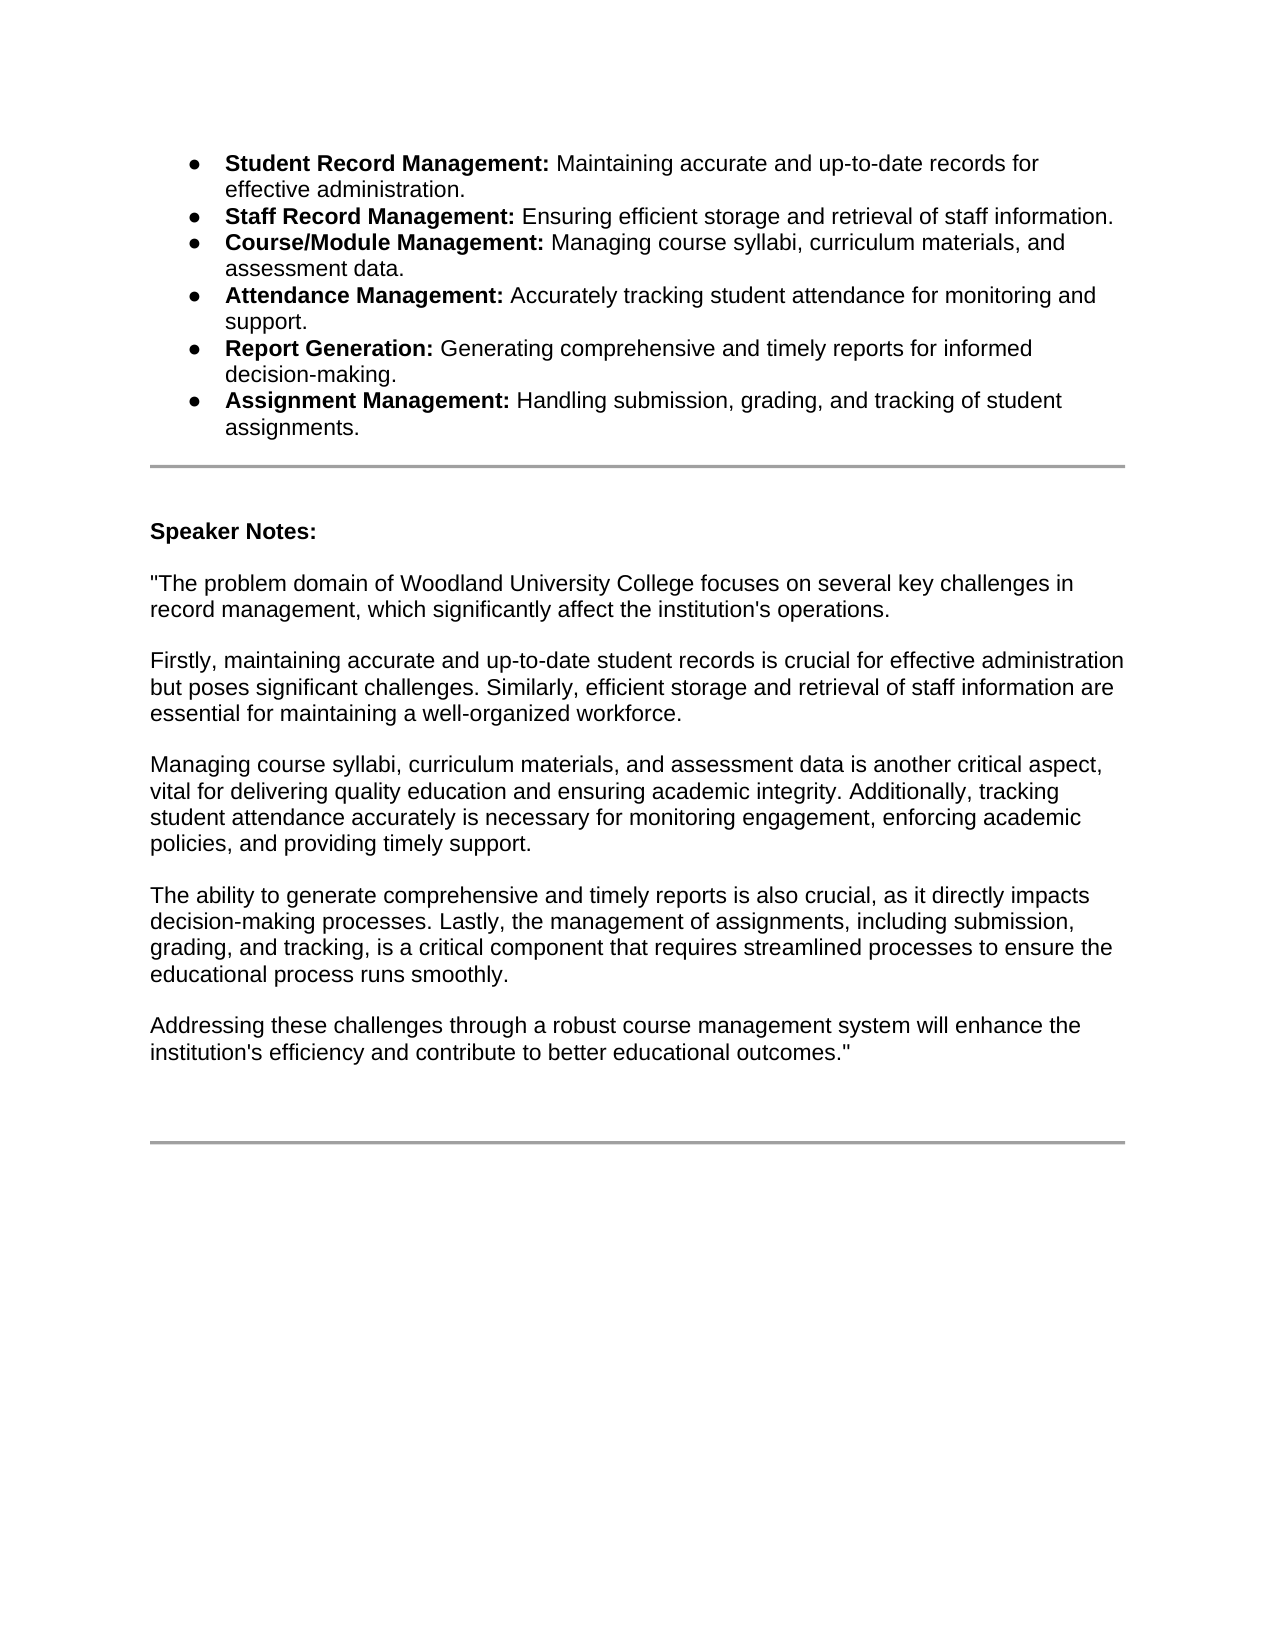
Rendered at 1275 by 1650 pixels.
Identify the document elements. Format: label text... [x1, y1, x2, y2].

text Managing course syllabi, curriculum materials, and assessment data is another critical aspect, vital for delivering quality education and ensuring academic integrity. Additionally, tracking student attendance accurately is necessary for monitoring engagement, enforcing academic policies, and providing timely support. [150, 751, 1125, 857]
list Staff Record Management: Ensuring efficient storage and retrieval of staff information. [187, 203, 1125, 229]
text Firstly, maintaining accurate and up-to-date student records is crucial for effective administration but poses significant challenges. Similarly, efficient storage and retrieval of staff information are essential for maintaining a well-organized workforce. [150, 647, 1125, 726]
list Assignment Management: Handling submission, grading, and tracking of student assignments. [187, 387, 1125, 440]
text Addressing these challenges through a robust course management system will enhance the institution's efficiency and contribute to better educational outcomes." [150, 1012, 1125, 1065]
text The ability to generate comprehensive and timely reports is also crucial, as it directly impacts decision-making processes. Lastly, the management of assignments, including submission, grading, and tracking, is a critical component that requires streamlined processes to ensure the educational process runs smoothly. [150, 882, 1125, 987]
text "The problem domain of Woodland University College focuses on several key challenges in record management, which significantly affect the institution's operations. [150, 569, 1125, 622]
list Attendance Management: Accurately tracking student attendance for monitoring and support. [187, 282, 1125, 334]
text Speaker Notes: [150, 518, 1125, 544]
list Student Record Management: Maintaining accurate and up-to-date records for effective administration. [187, 150, 1125, 203]
list Course/Module Management: Managing course syllabi, curriculum materials, and assessment data. [187, 229, 1125, 282]
list Report Generation: Generating comprehensive and timely reports for informed decision-making. [187, 334, 1125, 387]
